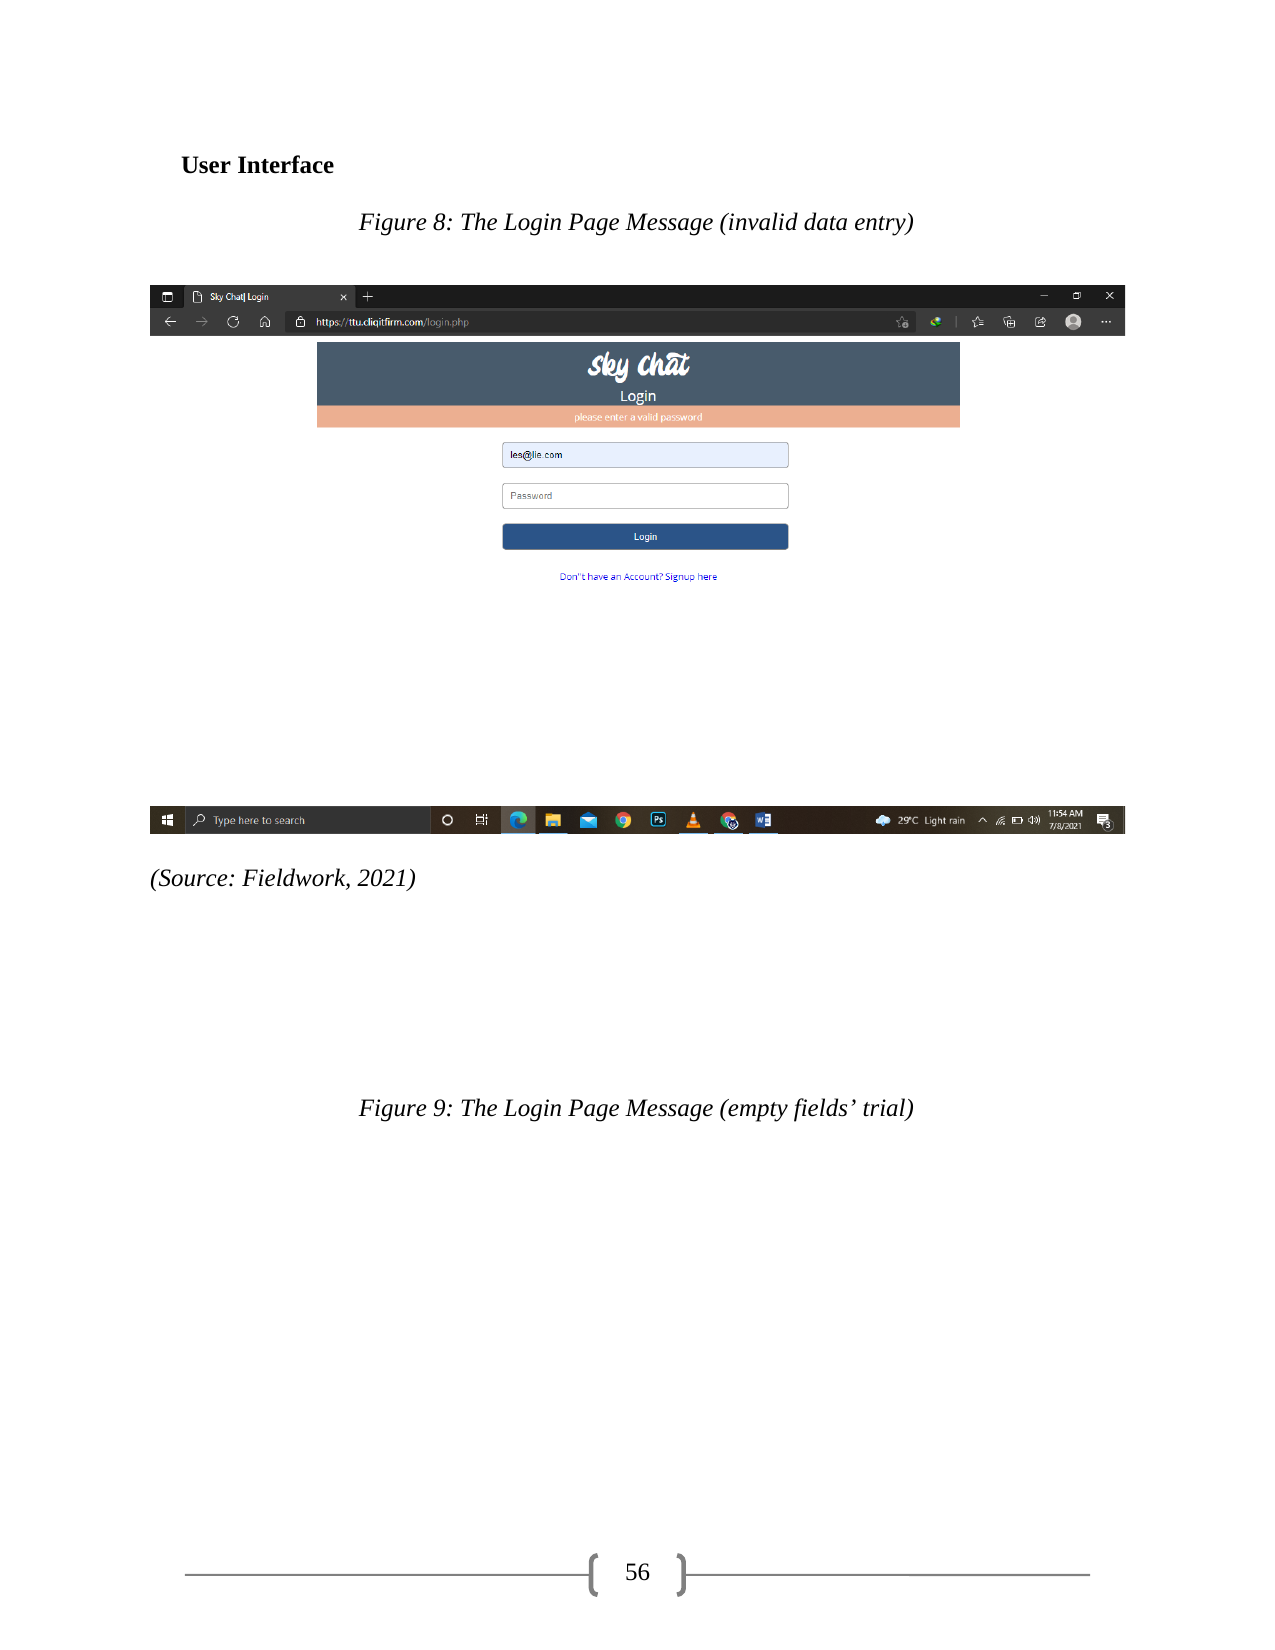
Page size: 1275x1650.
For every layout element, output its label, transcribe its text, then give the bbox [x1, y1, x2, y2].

picture [150, 285, 1125, 834]
text (Source: Fieldwork, 2021) [150, 863, 1125, 891]
text User Interface [181, 150, 1125, 179]
